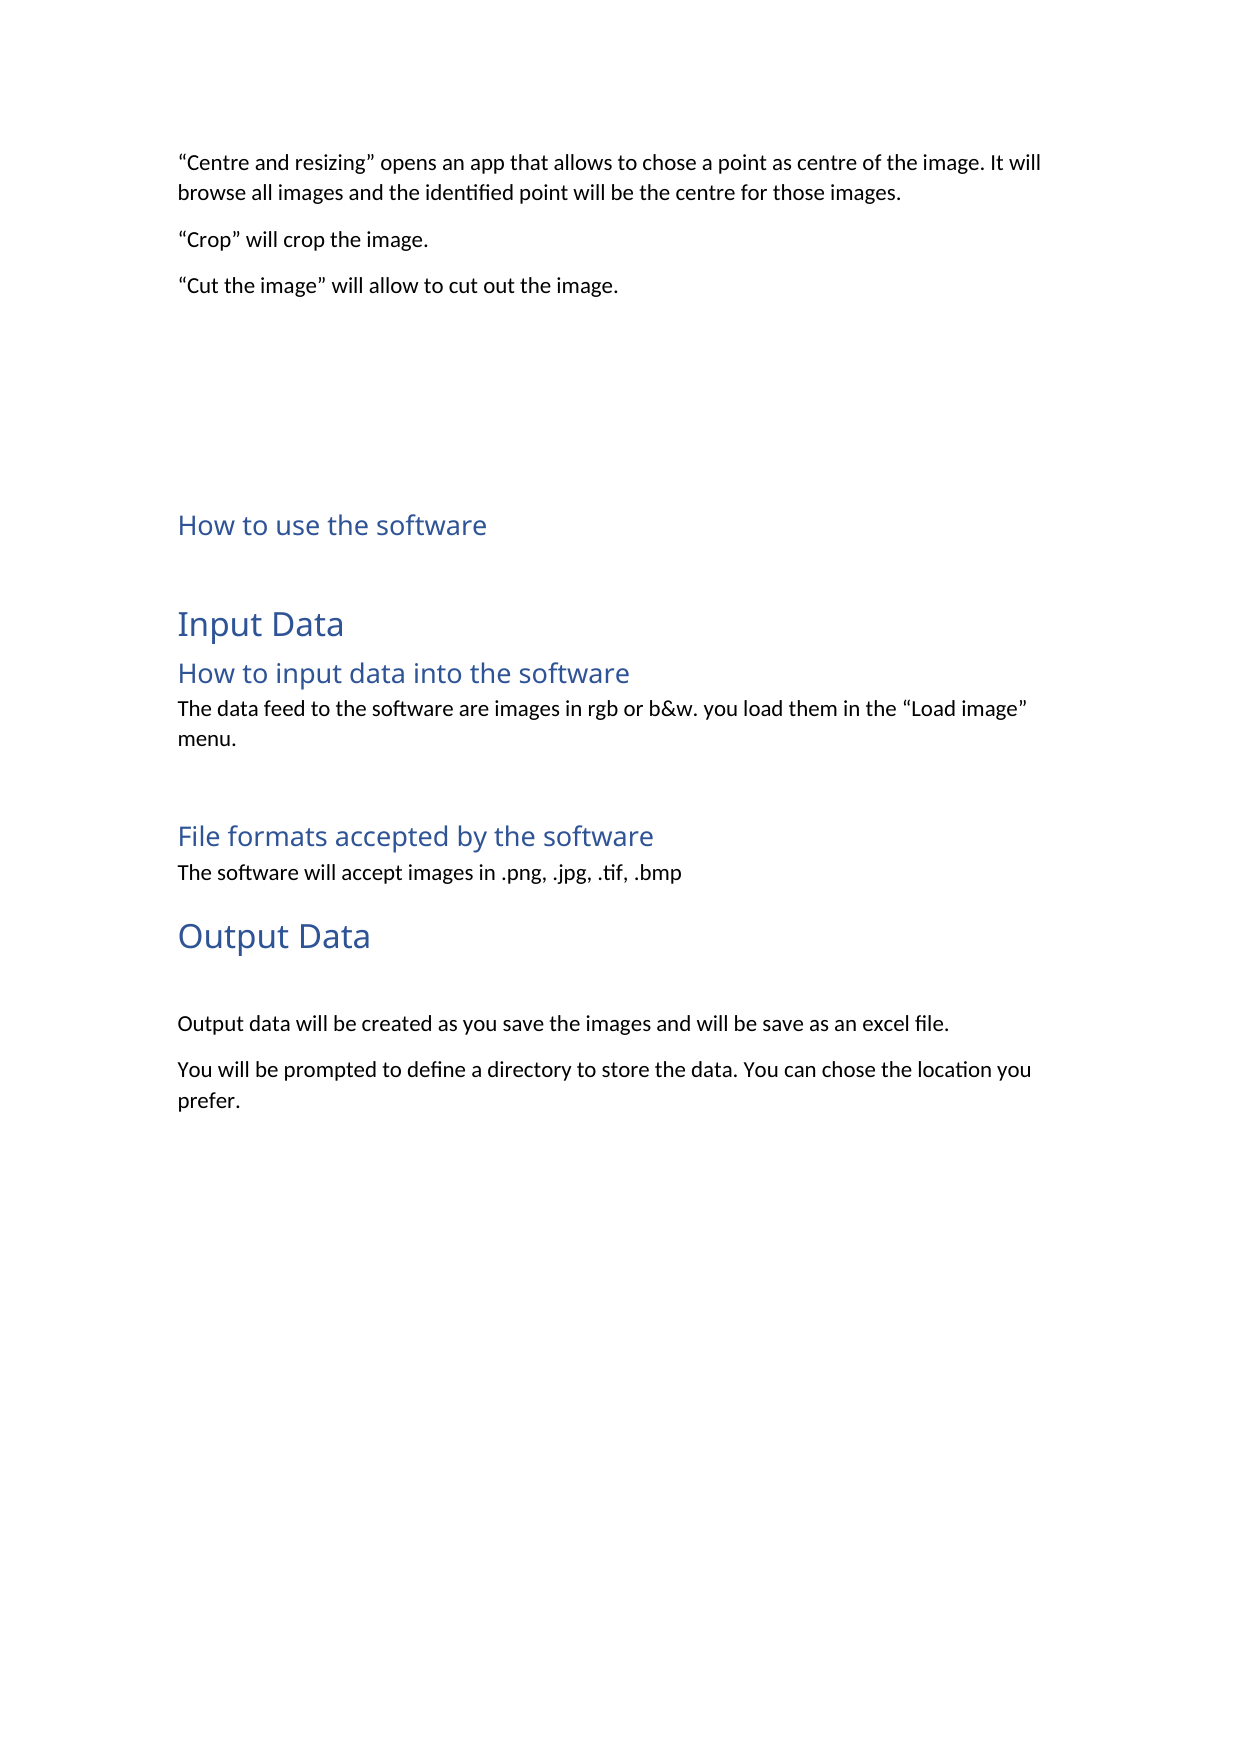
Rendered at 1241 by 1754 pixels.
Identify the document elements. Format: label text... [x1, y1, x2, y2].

text You will be prompted to define a directory to store the data. You can chose the location you prefer. [177, 1056, 1063, 1114]
text Output data will be created as you save the images and will be save as an excel file. [177, 1009, 1063, 1037]
subtitle How to use the software [177, 506, 1063, 543]
subtitle Input Data [177, 601, 1063, 646]
text “Crop” will crop the image. [177, 225, 1063, 253]
subtitle How to input data into the software [177, 654, 1063, 691]
subtitle Output Data [177, 913, 1063, 958]
text “Cut the image” will allow to cut out the image. [177, 272, 1063, 299]
text “Centre and resizing” opens an app that allows to chose a point as centre of the image. It will browse all images and the identified point will be the centre for those images. [177, 148, 1063, 206]
text The software will accept images in .png, .jpg, .tif, .bmp [177, 858, 1063, 886]
text The data feed to the software are images in rgb or b&w. you load them in the “Load image” menu. [177, 694, 1063, 752]
subtitle File formats accepted by the software [177, 818, 1063, 855]
